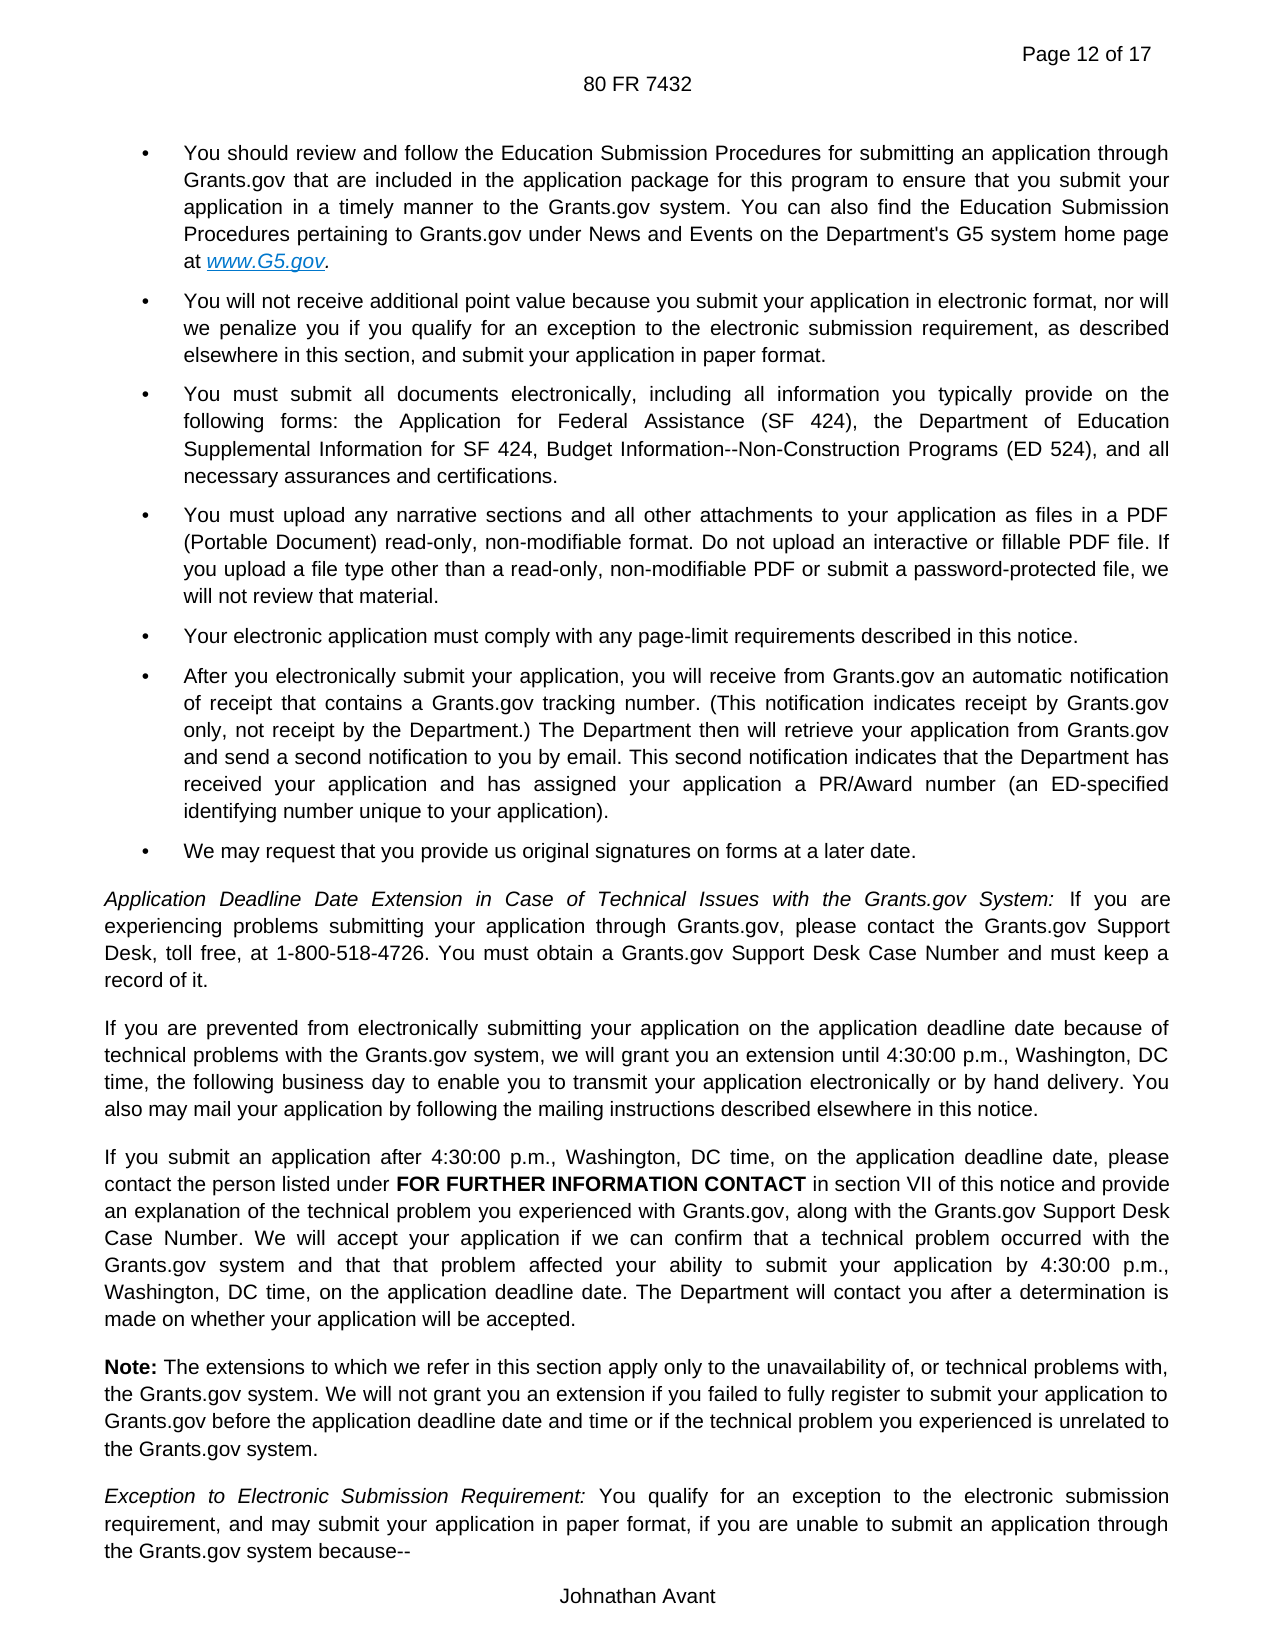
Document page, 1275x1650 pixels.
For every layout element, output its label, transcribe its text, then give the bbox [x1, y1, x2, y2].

list You must submit all documents electronically, including all information you typically provide on the following forms: the Application for Federal Assistance (SF 424), the Department of Education Supplemental Information for SF 424, Budget Information--Non-Construction Programs (ED 524), and all necessary assurances and certifications. [142, 379, 1171, 487]
text If you are prevented from electronically submitting your application on the application deadline date because of technical problems with the Grants.gov system, we will grant you an extension until 4:30:00 p.m., Washington, DC time, the following business day to enable you to transmit your application electronically or by hand delivery. You also may mail your application by following the mailing instructions described elsewhere in this notice. [104, 1012, 1171, 1121]
list You will not receive additional point value because you submit your application in electronic format, nor will we penalize you if you qualify for an exception to the electronic submission requirement, as described elsewhere in this section, and submit your application in paper format. [142, 285, 1171, 367]
text If you submit an application after 4:30:00 p.m., Washington, DC time, on the application deadline date, please contact the person listed under FOR FURTHER INFORMATION CONTACT in section VII of this notice and provide an explanation of the technical problem you experienced with Grants.gov, along with the Grants.gov Support Desk Case Number. We will accept your application if we can confirm that a technical problem occurred with the Grants.gov system and that that problem affected your ability to submit your application by 4:30:00 p.m., Washington, DC time, on the application deadline date. The Department will contact you after a determination is made on whether your application will be accepted. [104, 1142, 1171, 1331]
text Exception to Electronic Submission Requirement: You qualify for an exception to the electronic submission requirement, and may submit your application in paper format, if you are unable to submit an application through the Grants.gov system because-- [104, 1481, 1171, 1562]
text Note: The extensions to which we refer in this section apply only to the unavailability of, or technical problems with, the Grants.gov system. We will not grant you an extension if you failed to fully register to submit your application to Grants.gov before the application deadline date and time or if the technical problem you experienced is unrelated to the Grants.gov system. [104, 1352, 1171, 1460]
list After you electronically submit your application, you will receive from Grants.gov an automatic notification of receipt that contains a Grants.gov tracking number. (This notification indicates receipt by Grants.gov only, not receipt by the Department.) The Department then will retrieve your application from Grants.gov and send a second notification to you by email. This second notification indicates that the Department has received your application and has assigned your application a PR/Award number (an ED-specified identifying number unique to your application). [142, 660, 1171, 823]
list You should review and follow the Education Submission Procedures for submitting an application through Grants.gov that are included in the application package for this program to ensure that you submit your application in a timely manner to the Grants.gov system. You can also find the Education Submission Procedures pertaining to Grants.gov under News and Events on the Department's G5 system home page at www.G5.gov. [142, 137, 1171, 273]
list You must upload any narrative sections and all other attachments to your application as files in a PDF (Portable Document) read-only, non-modifiable format. Do not upload an interactive or fillable PDF file. If you upload a file type other than a read-only, non-modifiable PDF or submit a password-protected file, we will not review that material. [142, 500, 1171, 608]
text Application Deadline Date Extension in Case of Technical Issues with the Grants.gov System: If you are experiencing problems submitting your application through Grants.gov, please contact the Grants.gov Support Desk, toll free, at 1-800-518-4726. You must obtain a Grants.gov Support Desk Case Number and must keep a record of it. [104, 883, 1171, 992]
list We may request that you provide us original signatures on forms at a later date. [142, 835, 1171, 862]
list Your electronic application must comply with any page-limit requirements described in this notice. [142, 621, 1171, 648]
